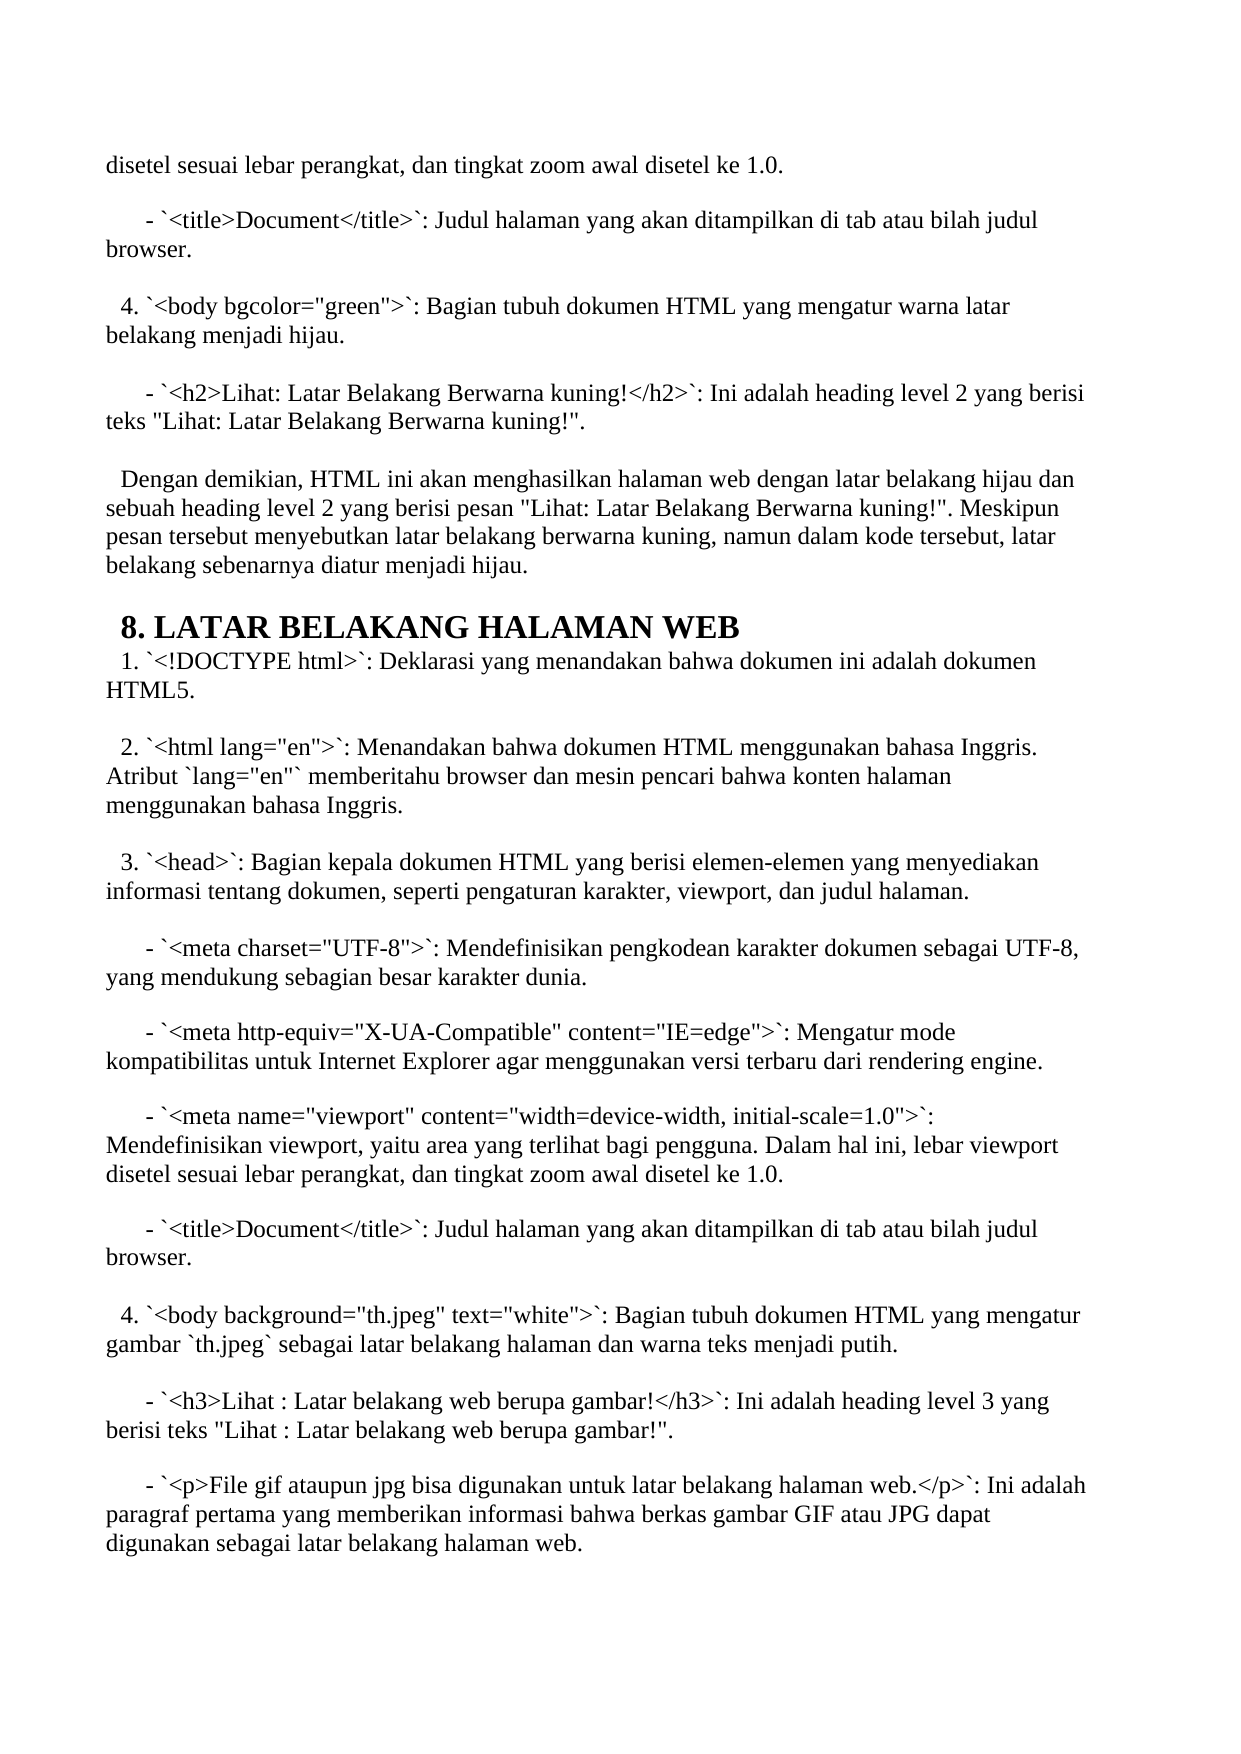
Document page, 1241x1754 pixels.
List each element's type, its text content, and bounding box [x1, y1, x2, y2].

text - `<p>File gif ataupun jpg bisa digunakan untuk latar belakang halaman web.</p>`: Ini adalah paragraf pertama yang memberikan informasi bahwa berkas gambar GIF atau JPG dapat digunakan sebagai latar belakang halaman web. [106, 1470, 1090, 1556]
text - `<h2>Lihat: Latar Belakang Berwarna kuning!</h2>`: Ini adalah heading level 2 yang berisi teks "Lihat: Latar Belakang Berwarna kuning!". [106, 378, 1090, 435]
text - `<meta http-equiv="X-UA-Compatible" content="IE=edge">`: Mengatur mode kompatibilitas untuk Internet Explorer agar menggunakan versi terbaru dari rendering engine. [106, 1017, 1090, 1075]
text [106, 150, 1090, 179]
text - `<title>Document</title>`: Judul halaman yang akan ditampilkan di tab atau bilah judul browser. [106, 205, 1090, 263]
text 4. `<body background="th.jpeg" text="white">`: Bagian tubuh dokumen HTML yang mengatur gambar `th.jpeg` sebagai latar belakang halaman dan warna teks menjadi putih. [106, 1300, 1090, 1357]
text - `<meta charset="UTF-8">`: Mendefinisikan pengkodean karakter dokumen sebagai UTF-8, yang mendukung sebagian besar karakter dunia. [106, 933, 1090, 991]
text Dengan demikian, HTML ini akan menghasilkan halaman web dengan latar belakang hijau dan sebuah heading level 2 yang berisi pesan "Lihat: Latar Belakang Berwarna kuning!". Meskipun pesan tersebut menyebutkan latar belakang berwarna kuning, namun dalam kode tersebut, latar belakang sebenarnya diatur menjadi hijau. [106, 464, 1090, 579]
text 1. `<!DOCTYPE html>`: Deklarasi yang menandakan bahwa dokumen ini adalah dokumen HTML5. [106, 646, 1090, 703]
text - `<title>Document</title>`: Judul halaman yang akan ditampilkan di tab atau bilah judul browser. [106, 1214, 1090, 1271]
text 8. LATAR BELAKANG HALAMAN WEB [106, 608, 1090, 646]
text 3. `<head>`: Bagian kepala dokumen HTML yang berisi elemen-elemen yang menyediakan informasi tentang dokumen, seperti pengaturan karakter, viewport, dan judul halaman. [106, 847, 1090, 905]
text 4. `<body bgcolor="green">`: Bagian tubuh dokumen HTML yang mengatur warna latar belakang menjadi hijau. [106, 291, 1090, 349]
text 2. `<html lang="en">`: Menandakan bahwa dokumen HTML menggunakan bahasa Inggris. Atribut `lang="en"` memberitahu browser dan mesin pencari bahwa konten halaman menggunakan bahasa Inggris. [106, 732, 1090, 818]
text - `<h3>Lihat : Latar belakang web berupa gambar!</h3>`: Ini adalah heading level 3 yang berisi teks "Lihat : Latar belakang web berupa gambar!". [106, 1386, 1090, 1444]
